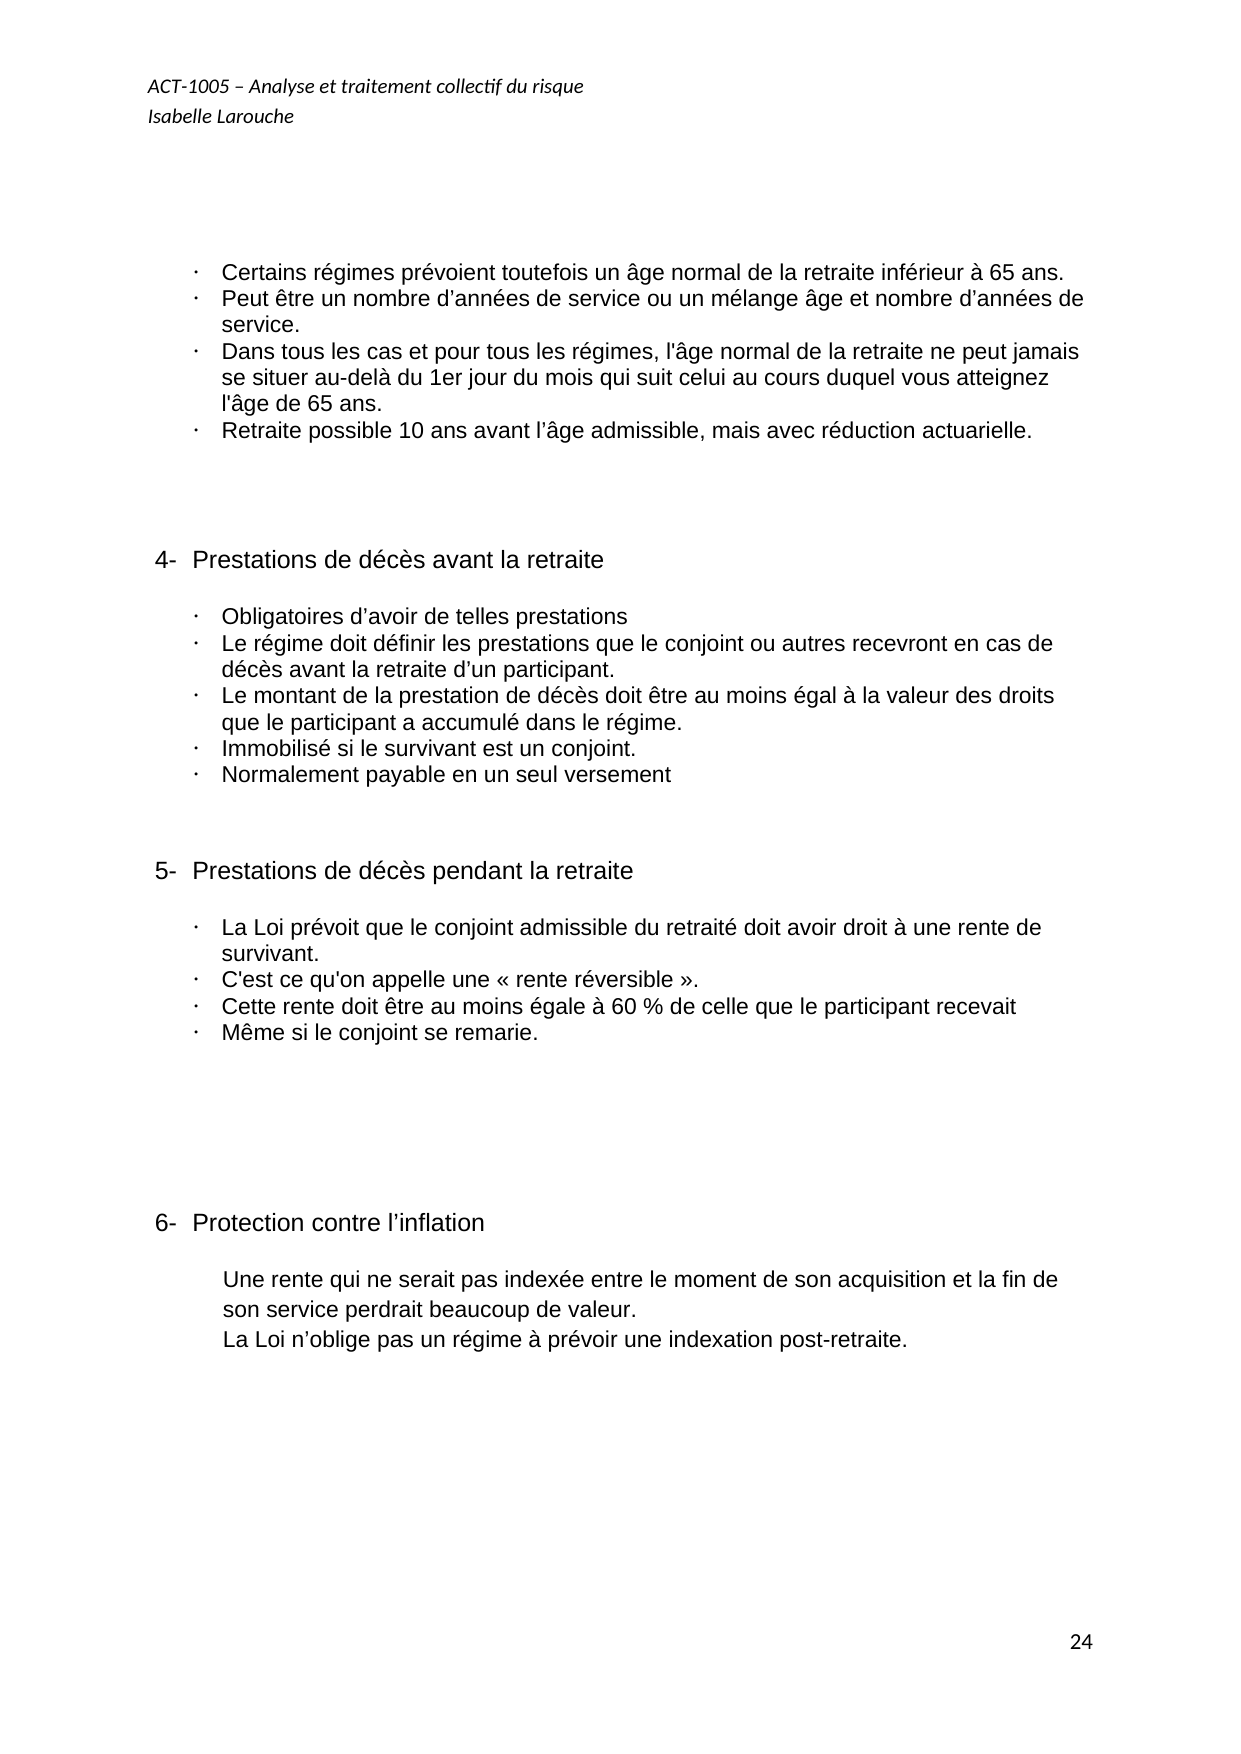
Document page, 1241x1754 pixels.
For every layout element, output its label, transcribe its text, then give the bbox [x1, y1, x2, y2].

list Le montant de la prestation de décès doit être au moins égal à la valeur des droits que le participant a accumulé dans le régime. [192, 682, 1093, 735]
list Même si le conjoint se remarie. [192, 1019, 1093, 1045]
list La Loi prévoit que le conjoint admissible du retraité doit avoir droit à une rente de survivant. [192, 913, 1093, 966]
list Retraite possible 10 ans avant l’âge admissible, mais avec réduction actuarielle. [192, 417, 1093, 443]
list Normalement payable en un seul versement [192, 761, 1093, 788]
list Immobilisé si le survivant est un conjoint. [192, 735, 1093, 761]
list Prestations de décès pendant la retraite [154, 856, 1093, 884]
list Le régime doit définir les prestations que le conjoint ou autres recevront en cas de décès avant la retraite d’un participant. [192, 629, 1093, 682]
list Dans tous les cas et pour tous les régimes, l'âge normal de la retraite ne peut jamais se situer au-delà du 1er jour du mois qui suit celui au cours duquel vous atteignez l'âge de 65 ans. [192, 338, 1093, 417]
list Prestations de décès avant la retraite [154, 545, 1093, 574]
list Une rente qui ne serait pas indexée entre le moment de son acquisition et la fin de son service perdrait beaucoup de valeur. [223, 1266, 1093, 1322]
list Peut être un nombre d’années de service ou un mélange âge et nombre d’années de service. [192, 285, 1093, 338]
list Protection contre l’inflation [154, 1208, 1093, 1237]
list C'est ce qu'on appelle une « rente réversible ». [192, 966, 1093, 993]
list La Loi n’oblige pas un régime à prévoir une indexation post-retraite. [223, 1326, 1093, 1352]
list Cette rente doit être au moins égale à 60 % de celle que le participant recevait [192, 993, 1093, 1019]
list Obligatoires d’avoir de telles prestations [192, 603, 1093, 629]
list Certains régimes prévoient toutefois un âge normal de la retraite inférieur à 65 ans. [192, 259, 1093, 285]
